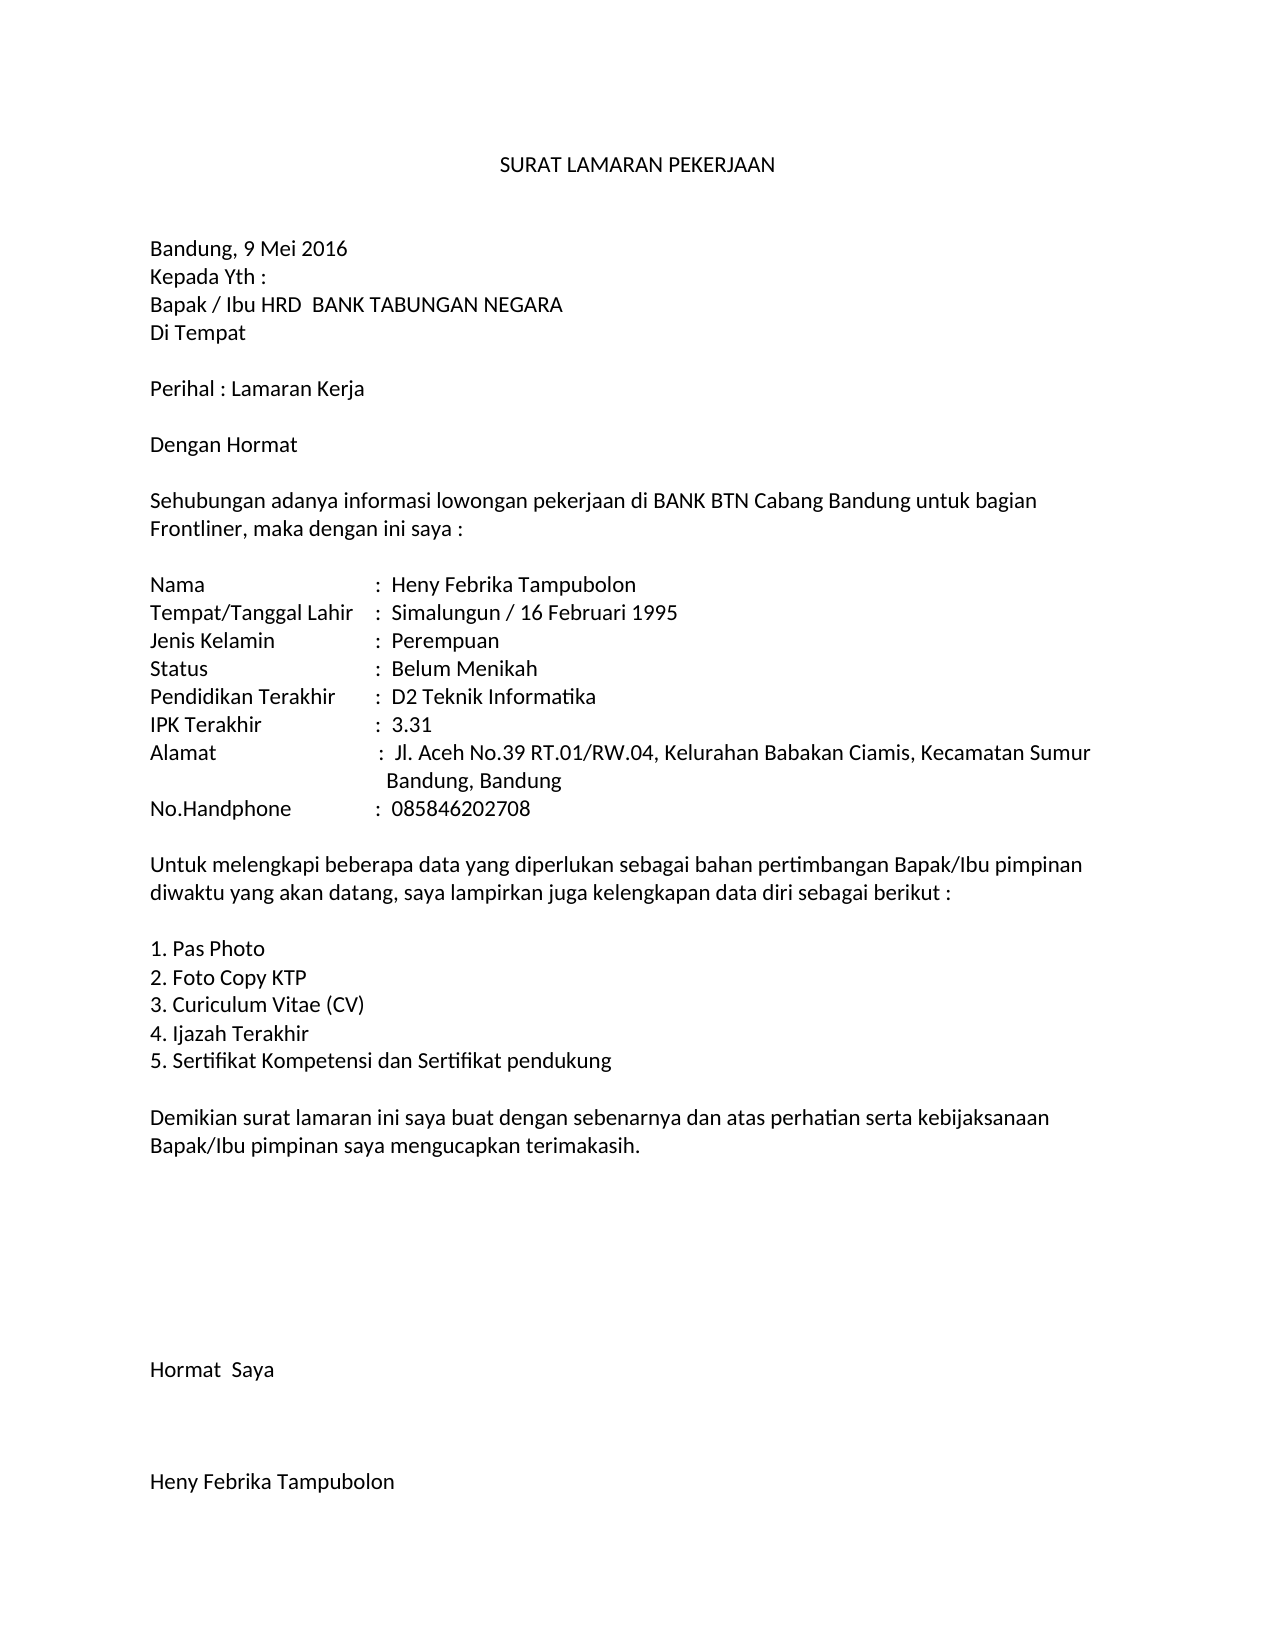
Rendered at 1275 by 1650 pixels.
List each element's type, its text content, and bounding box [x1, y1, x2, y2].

text Di Tempat [150, 318, 1125, 346]
text Bapak / Ibu HRD BANK TABUNGAN NEGARA [150, 290, 1125, 318]
text Nama : Heny Febrika Tampubolon [150, 570, 1125, 598]
text Demikian surat lamaran ini saya buat dengan sebenarnya dan atas perhatian serta kebijaksanaan Bapak/Ibu pimpinan saya mengucapkan terimakasih. [150, 1103, 1125, 1159]
text 5. Sertifikat Kompetensi dan Sertifikat pendukung [150, 1047, 1125, 1075]
text Tempat/Tanggal Lahir : Simalungun / 16 Februari 1995 [150, 598, 1125, 626]
text Heny Febrika Tampubolon [150, 1467, 1125, 1495]
text 1. Pas Photo [150, 934, 1125, 963]
text Hormat Saya [150, 1355, 1125, 1383]
text IPK Terakhir : 3.31 [150, 710, 1125, 738]
text Alamat : Jl. Aceh No.39 RT.01/RW.04, Kelurahan Babakan Ciamis, Kecamatan Sumur Bandung, Bandung [150, 738, 1125, 794]
text SURAT LAMARAN PEKERJAAN [150, 150, 1125, 178]
text Dengan Hormat [150, 430, 1125, 458]
text No.Handphone : 085846202708 [150, 794, 1125, 822]
text Pendidikan Terakhir : D2 Teknik Informatika [150, 682, 1125, 710]
text Untuk melengkapi beberapa data yang diperlukan sebagai bahan pertimbangan Bapak/Ibu pimpinan diwaktu yang akan datang, saya lampirkan juga kelengkapan data diri sebagai berikut : [150, 851, 1125, 907]
text 3. Curiculum Vitae (CV) [150, 991, 1125, 1019]
text Status : Belum Menikah [150, 654, 1125, 682]
text Bandung, 9 Mei 2016 [150, 234, 1125, 262]
text 2. Foto Copy KTP [150, 963, 1125, 991]
text Perihal : Lamaran Kerja [150, 374, 1125, 402]
text Kepada Yth : [150, 262, 1125, 290]
text 4. Ijazah Terakhir [150, 1019, 1125, 1047]
text Jenis Kelamin : Perempuan [150, 626, 1125, 654]
text Sehubungan adanya informasi lowongan pekerjaan di BANK BTN Cabang Bandung untuk bagian Frontliner, maka dengan ini saya : [150, 486, 1125, 542]
